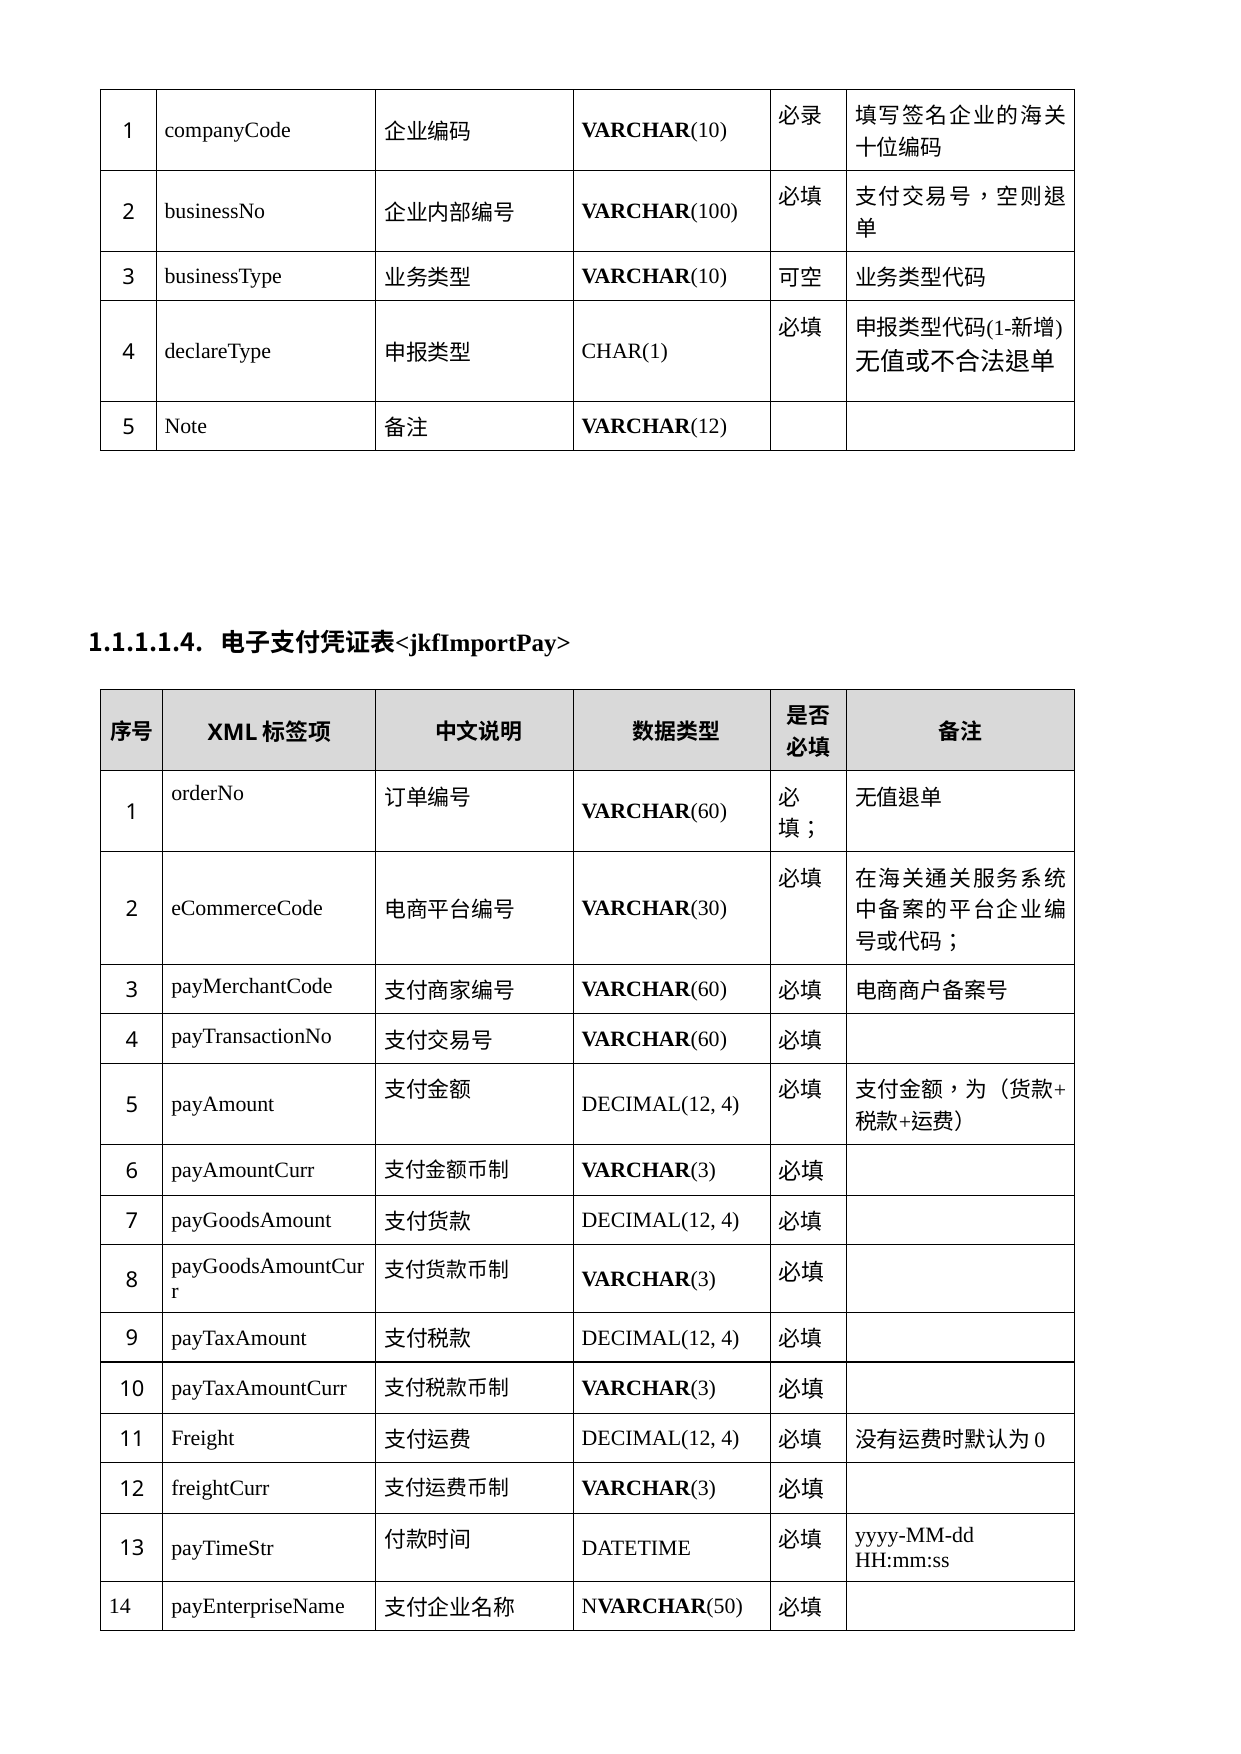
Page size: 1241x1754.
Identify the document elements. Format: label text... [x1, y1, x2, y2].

table_cell 企业编码 [376, 90, 573, 170]
table_cell 8 [101, 1245, 162, 1312]
table_cell VARCHAR(3) [574, 1363, 770, 1412]
table_header 中文说明 [376, 690, 573, 770]
table_cell 业务类型 [376, 252, 573, 300]
table_cell 2 [101, 852, 162, 964]
table_cell 支付税款 [376, 1313, 573, 1361]
table_header 数据类型 [574, 690, 770, 770]
table_cell 必填 [771, 1313, 846, 1361]
table_cell payTransactionNo [163, 1014, 375, 1063]
table_cell 支付金额 [376, 1064, 573, 1144]
table_cell [847, 1313, 1074, 1361]
table_cell 电商平台编号 [376, 852, 573, 964]
table_cell 没有运费时默认为0 [847, 1414, 1074, 1462]
table_cell 12 [101, 1463, 162, 1513]
table_cell 订单编号 [376, 771, 573, 851]
table_cell 付款时间 [376, 1514, 573, 1581]
table_cell 必填 [771, 1064, 846, 1144]
table_cell 可空 [771, 252, 846, 300]
table_cell [847, 1463, 1074, 1513]
table_cell Freight [163, 1414, 375, 1462]
table_cell VARCHAR(30) [574, 852, 770, 964]
table_cell 必填 [771, 171, 846, 251]
table_cell DECIMAL(12, 4) [574, 1196, 770, 1244]
table_cell businessType [157, 252, 375, 300]
table_cell payGoodsAmountCurr [163, 1245, 375, 1312]
table_cell 4 [101, 301, 156, 401]
table_cell 支付运费币制 [376, 1463, 573, 1513]
table_cell 4 [101, 1014, 162, 1063]
table_cell 支付税款币制 [376, 1363, 573, 1412]
table_cell [847, 1363, 1074, 1412]
table_cell payEnterpriseName [163, 1582, 375, 1630]
table_cell 必填 [771, 1414, 846, 1462]
table_cell 电商商户备案号 [847, 965, 1074, 1013]
table_cell VARCHAR(60) [574, 1014, 770, 1063]
table_cell [847, 1582, 1074, 1630]
table_cell payTaxAmount [163, 1313, 375, 1361]
table_cell 支付运费 [376, 1414, 573, 1462]
table_cell businessNo [157, 171, 375, 251]
table_cell 必填 [771, 1582, 846, 1630]
table_cell 9 [101, 1313, 162, 1361]
table_cell 2 [101, 171, 156, 251]
table_cell Note [157, 402, 375, 450]
table_cell yyyy-MM-dd HH:mm:ss [847, 1514, 1074, 1581]
table_cell payMerchantCode [163, 965, 375, 1013]
table_cell DATETIME [574, 1514, 770, 1581]
table_cell [847, 1196, 1074, 1244]
table_cell 5 [101, 1064, 162, 1144]
table_cell VARCHAR(3) [574, 1145, 770, 1194]
table_cell 必填； [771, 771, 846, 851]
table_cell 无值退单 [847, 771, 1074, 851]
table_cell [847, 402, 1074, 450]
table_cell VARCHAR(10) [574, 90, 770, 170]
table_cell [847, 1014, 1074, 1063]
table_cell declareType [157, 301, 375, 401]
table_cell 必填 [771, 852, 846, 964]
table_cell VARCHAR(10) [574, 252, 770, 300]
table_cell 支付交易号 [376, 1014, 573, 1063]
subtitle 电子支付凭证表<jkfImportPay> [89, 622, 1063, 658]
table_cell NVARCHAR(50) [574, 1582, 770, 1630]
table_header 是否 必填 [771, 690, 846, 770]
table_cell 支付交易号，空则退单 [847, 171, 1074, 251]
table_cell VARCHAR(100) [574, 171, 770, 251]
table_cell payAmount [163, 1064, 375, 1144]
table_cell 必填 [771, 1245, 846, 1312]
table_cell 备注 [376, 402, 573, 450]
table_cell 6 [101, 1145, 162, 1194]
table_cell 支付企业名称 [376, 1582, 573, 1630]
table_cell 14 [101, 1582, 162, 1630]
table_header 备注 [847, 690, 1074, 770]
table_cell 申报类型代码(1-新增) 无值或不合法退单 [847, 301, 1074, 401]
table_cell 填写签名企业的海关十位编码 [847, 90, 1074, 170]
table_cell 企业内部编号 [376, 171, 573, 251]
table_cell 必填 [771, 1514, 846, 1581]
table_cell 5 [101, 402, 156, 450]
table_cell VARCHAR(12) [574, 402, 770, 450]
table_cell 业务类型代码 [847, 252, 1074, 300]
table_cell payGoodsAmount [163, 1196, 375, 1244]
table_cell orderNo [163, 771, 375, 851]
table_cell 必填 [771, 1014, 846, 1063]
table_cell payTimeStr [163, 1514, 375, 1581]
table_cell 1 [101, 90, 156, 170]
table_cell 必填 [771, 1363, 846, 1412]
table_cell 支付商家编号 [376, 965, 573, 1013]
table_cell 支付金额币制 [376, 1145, 573, 1194]
table_cell 必填 [771, 965, 846, 1013]
table_cell 申报类型 [376, 301, 573, 401]
table_cell freightCurr [163, 1463, 375, 1513]
table_header XML标签项 [163, 690, 375, 770]
table_cell 10 [101, 1363, 162, 1412]
table_cell DECIMAL(12, 4) [574, 1414, 770, 1462]
table_cell VARCHAR(60) [574, 771, 770, 851]
table_cell 必填 [771, 301, 846, 401]
table_cell 支付金额，为（货款+税款+运费） [847, 1064, 1074, 1144]
table_cell 3 [101, 965, 162, 1013]
table_cell 在海关通关服务系统中备案的平台企业编号或代码； [847, 852, 1074, 964]
table_cell 11 [101, 1414, 162, 1462]
table_cell payTaxAmountCurr [163, 1363, 375, 1412]
table_cell CHAR(1) [574, 301, 770, 401]
table_cell 必填 [771, 1145, 846, 1194]
table_cell VARCHAR(3) [574, 1463, 770, 1513]
table_cell companyCode [157, 90, 375, 170]
table_cell 必填 [771, 1463, 846, 1513]
table_cell 必录 [771, 90, 846, 170]
table_cell VARCHAR(60) [574, 965, 770, 1013]
table_cell 13 [101, 1514, 162, 1581]
table_cell 1 [101, 771, 162, 851]
table_cell 7 [101, 1196, 162, 1244]
table_cell eCommerceCode [163, 852, 375, 964]
table_cell 支付货款 [376, 1196, 573, 1244]
table_cell VARCHAR(3) [574, 1245, 770, 1312]
table_cell DECIMAL(12, 4) [574, 1313, 770, 1361]
table_cell 必填 [771, 1196, 846, 1244]
table_header 序号 [101, 690, 162, 770]
table_cell 3 [101, 252, 156, 300]
table_cell [847, 1245, 1074, 1312]
table_cell 支付货款币制 [376, 1245, 573, 1312]
table_cell DECIMAL(12, 4) [574, 1064, 770, 1144]
table_cell [847, 1145, 1074, 1194]
table_cell [771, 402, 846, 450]
table_cell payAmountCurr [163, 1145, 375, 1194]
